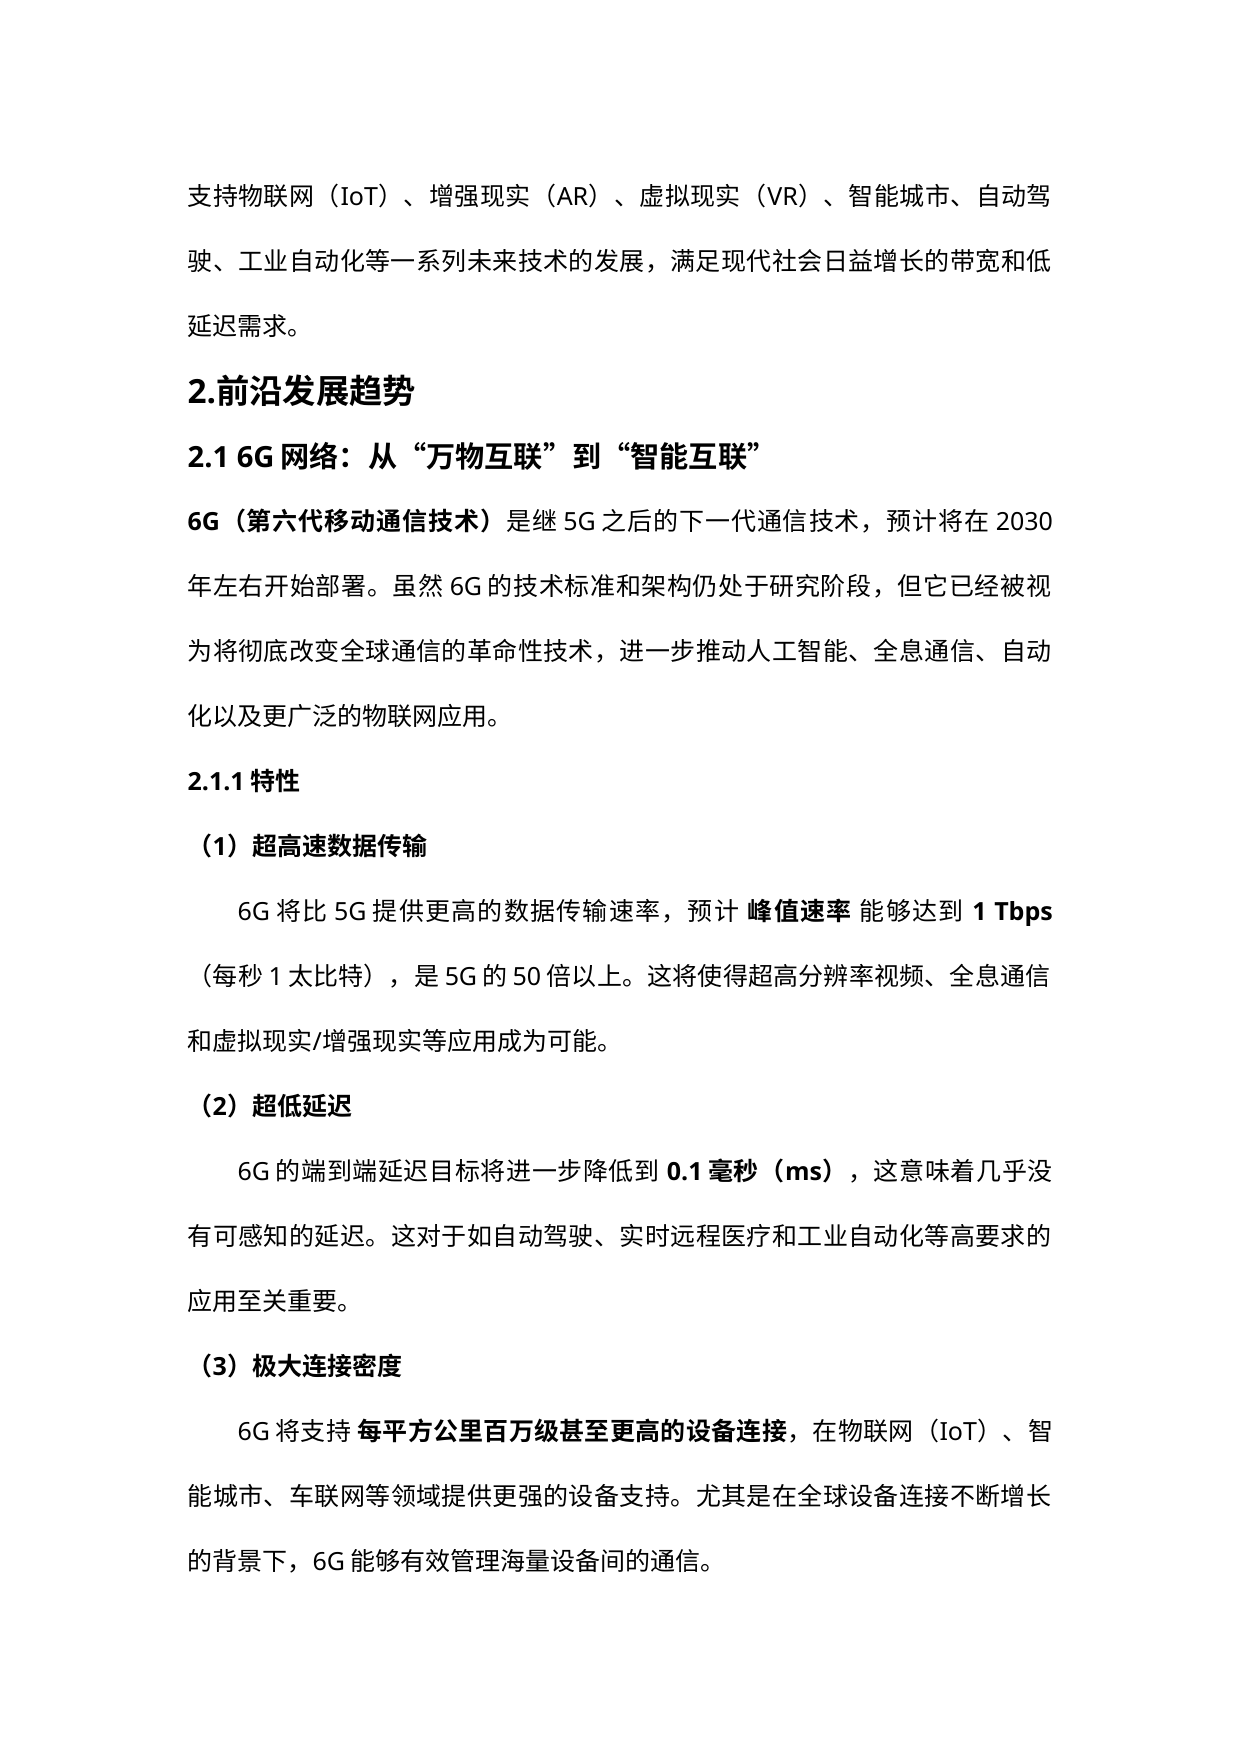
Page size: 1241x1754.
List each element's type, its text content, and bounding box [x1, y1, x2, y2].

text 6G（第六代移动通信技术）是继5G之后的下一代通信技术，预计将在2030年左右开始部署。虽然6G的技术标准和架构仍处于研究阶段，但它已经被视为将彻底改变全球通信的革命性技术，进一步推动人工智能、全息通信、自动化以及更广泛的物联网应用。 [187, 487, 1053, 747]
text （1）超高速数据传输 [187, 812, 1053, 877]
text （2）超低延迟 [187, 1072, 1053, 1137]
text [187, 162, 1053, 357]
text 2.1.1特性 [187, 747, 1053, 812]
text （3）极大连接密度 [187, 1332, 1053, 1397]
text 6G的端到端延迟目标将进一步降低到 0.1毫秒（ms），这意味着几乎没有可感知的延迟。这对于如自动驾驶、实时远程医疗和工业自动化等高要求的应用至关重要。 [187, 1137, 1053, 1332]
text 6G将支持 每平方公里百万级甚至更高的设备连接，在物联网（IoT）、智能城市、车联网等领域提供更强的设备支持。尤其是在全球设备连接不断增长的背景下，6G能够有效管理海量设备间的通信。 [187, 1397, 1053, 1592]
text 2.前沿发展趋势 [187, 357, 1053, 422]
text 2.1 6G网络：从“万物互联”到“智能互联” [187, 422, 1053, 487]
text 6G将比5G提供更高的数据传输速率，预计 峰值速率 能够达到 1 Tbps（每秒1太比特），是5G的50倍以上。这将使得超高分辨率视频、全息通信和虚拟现实/增强现实等应用成为可能。 [187, 877, 1053, 1072]
